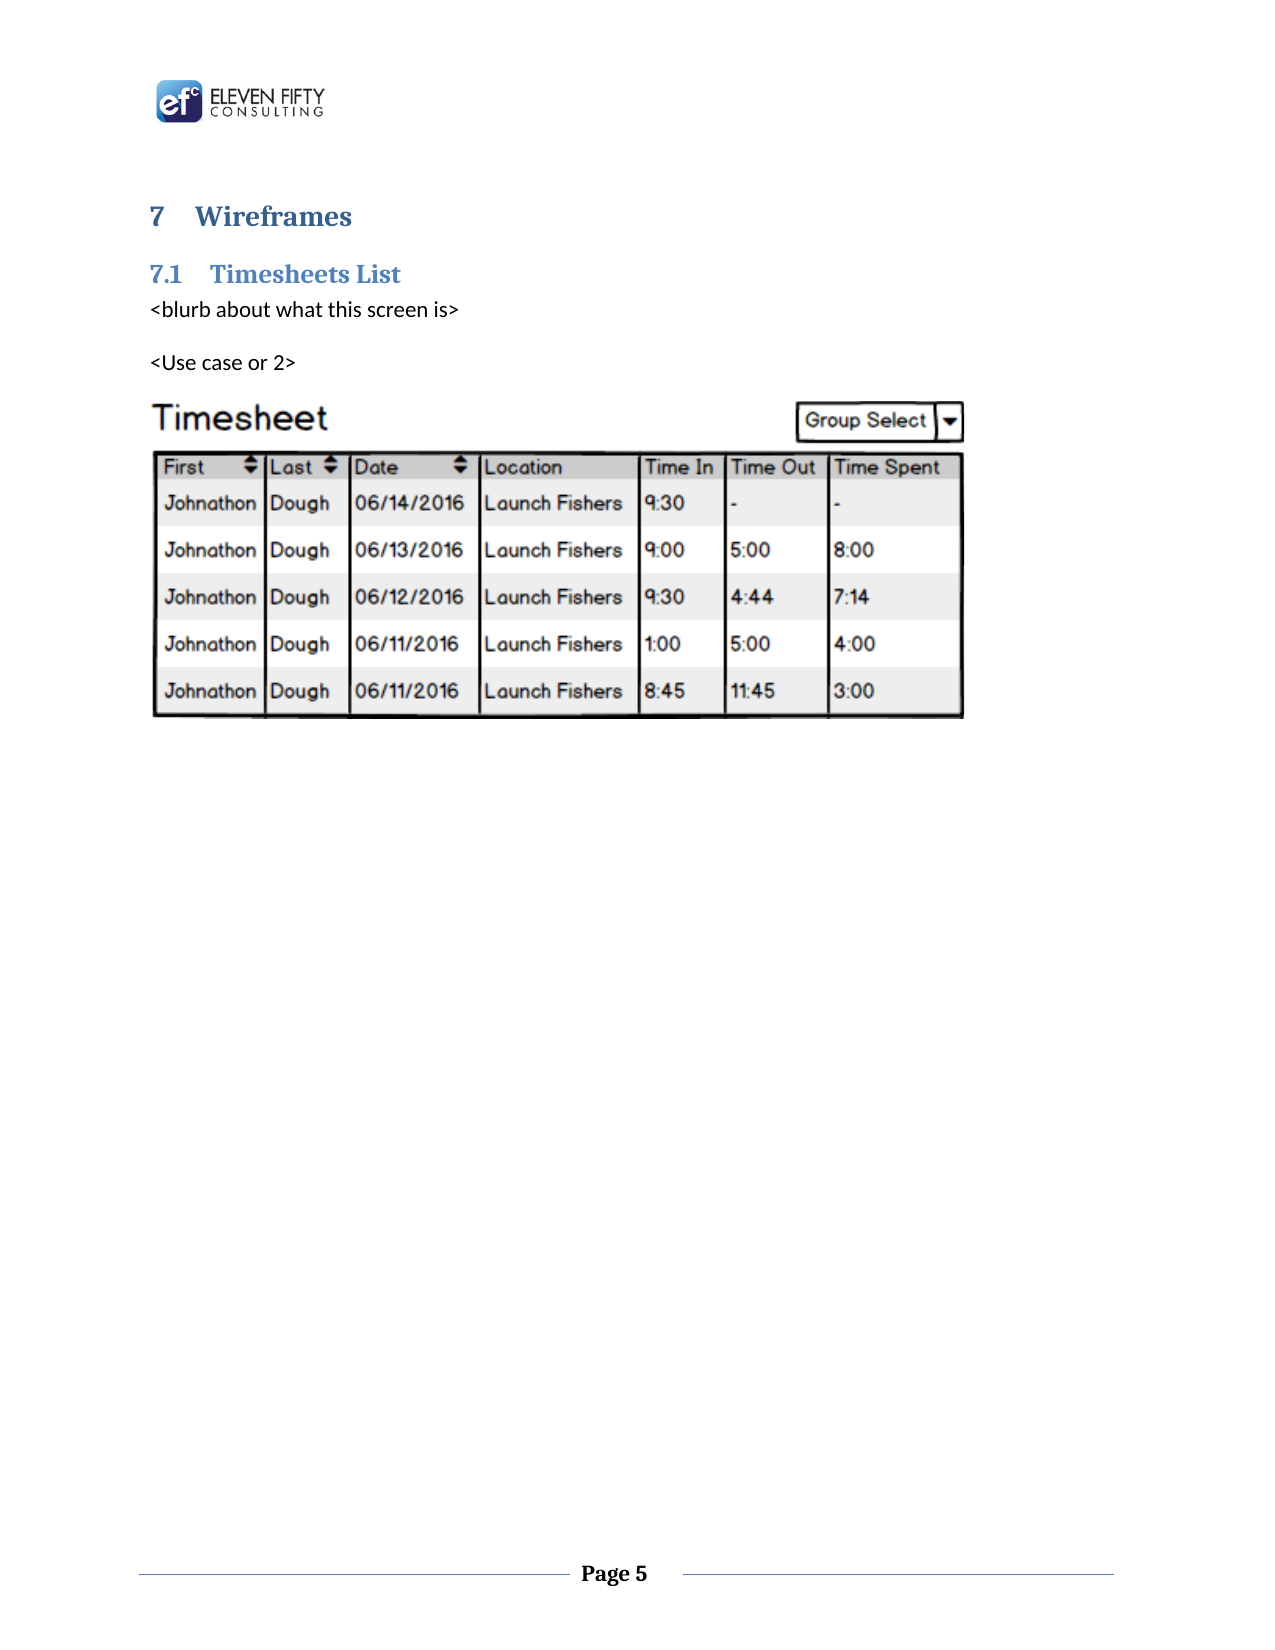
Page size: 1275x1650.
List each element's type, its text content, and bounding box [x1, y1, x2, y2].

text <blurb about what this screen is> [150, 295, 1125, 323]
picture [150, 75, 329, 127]
picture [150, 401, 965, 719]
subtitle Timesheets List [150, 259, 1125, 291]
text <Use case or 2> [150, 348, 1125, 376]
subtitle Wireframes [150, 200, 1125, 233]
